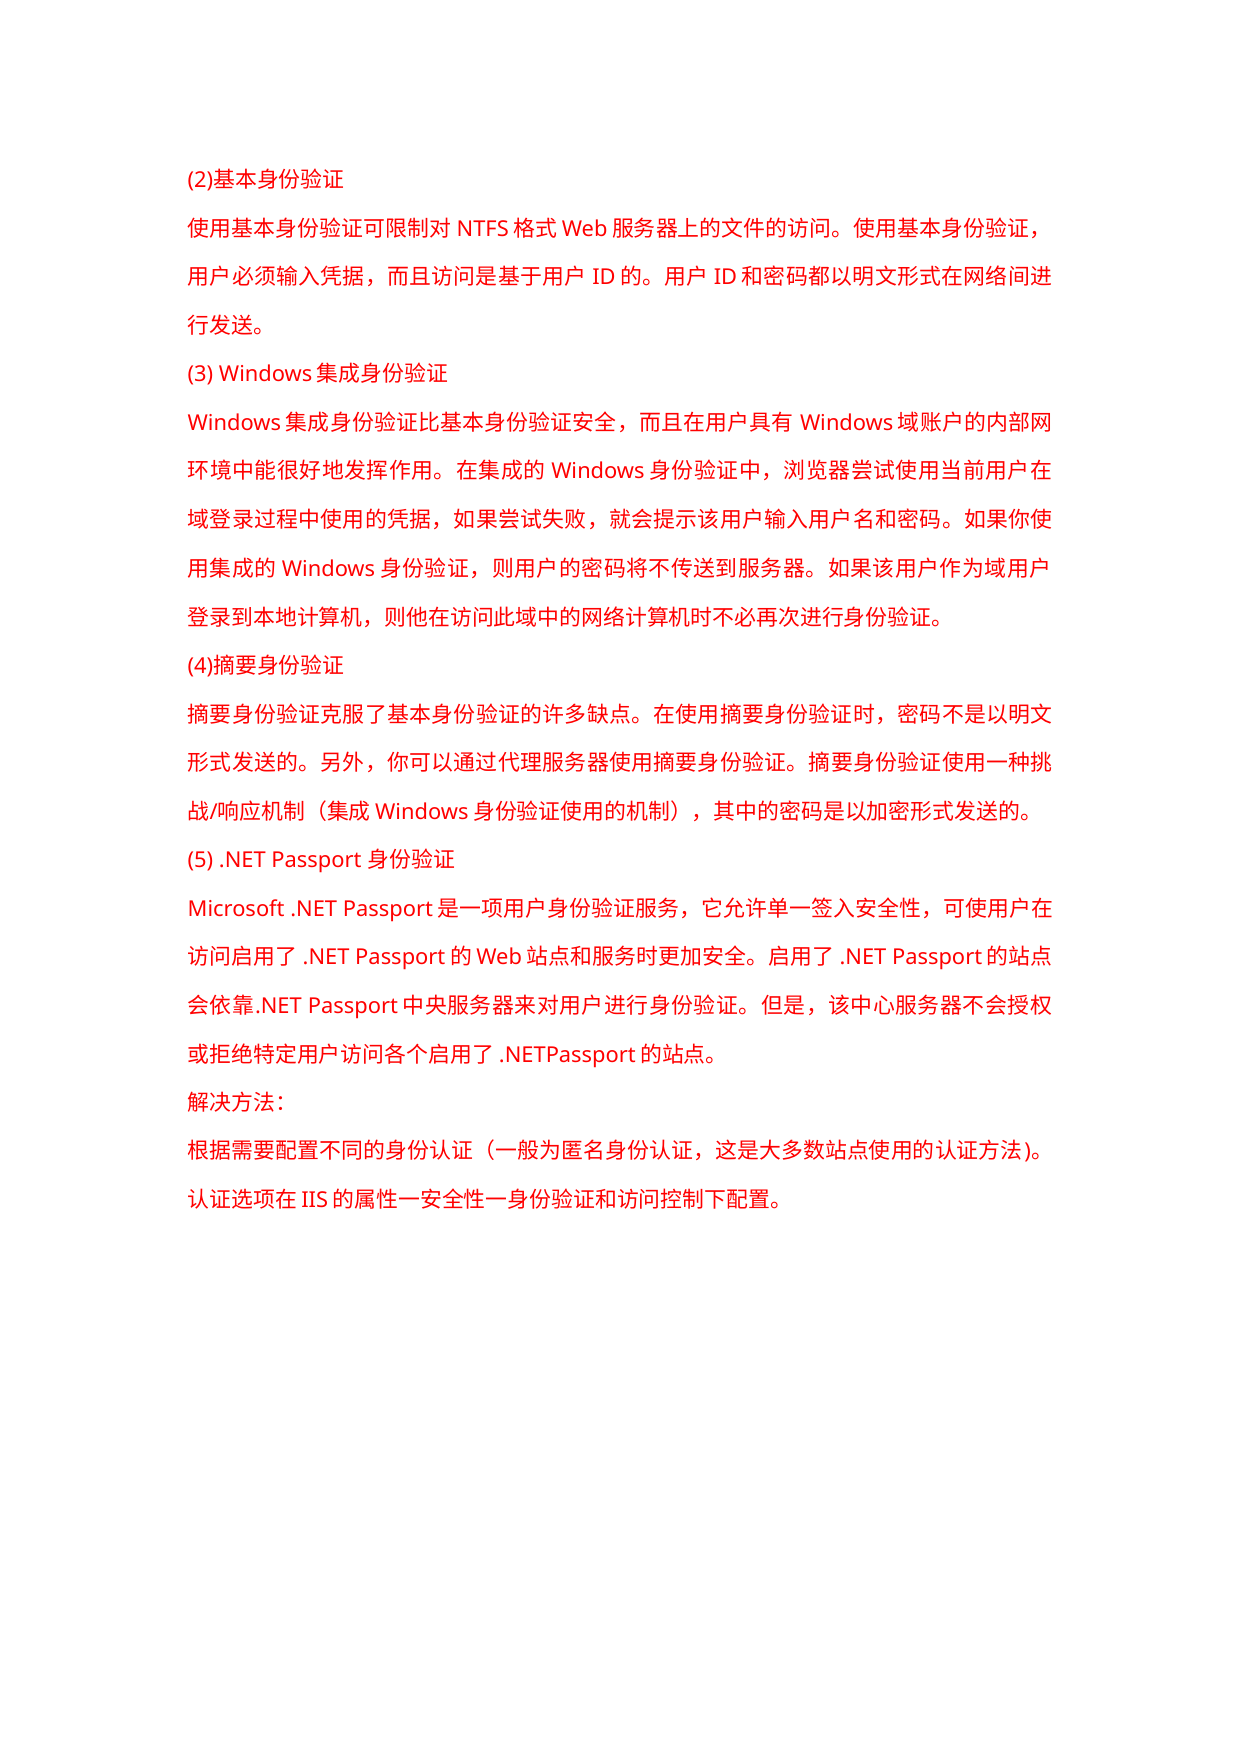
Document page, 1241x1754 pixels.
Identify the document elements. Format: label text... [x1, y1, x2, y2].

text 解决方法： [187, 1085, 1053, 1117]
text 摘要身份验证克服了基本身份验证的许多缺点。在使用摘要身份验证时，密码不是以明文形式发送的。另外，你可以通过代理服务器使用摘要身份验证。摘要身份验证使用一种挑战/响应机制（集成Windows身份验证使用的机制），其中的密码是以加密形式发送的。 [187, 696, 1053, 826]
text (3) Windows集成身份验证 [187, 356, 1053, 389]
text 使用基本身份验证可限制对NTFS格式Web服务器上的文件的访问。使用基本身份验证，用户必须输入凭据，而且访问是基于用户ID的。用户ID和密码都以明文形式在网络间进行发送。 [187, 210, 1053, 340]
text (5) .NET Passport 身份验证 [187, 842, 1053, 874]
text (2)基本身份验证 [187, 162, 1053, 194]
text Windows集成身份验证比基本身份验证安全，而且在用户具有Windows域账户的内部网环境中能很好地发挥作用。在集成的Windows身份验证中，浏览器尝试使用当前用户在域登录过程中使用的凭据，如果尝试失败，就会提示该用户输入用户名和密码。如果你使用集成的Windows身份验证，则用户的密码将不传送到服务器。如果该用户作为域用户登录到本地计算机，则他在访问此域中的网络计算机时不必再次进行身份验证。 [187, 404, 1053, 632]
text 根据需要配置不同的身份认证（一般为匿名身份认证，这是大多数站点使用的认证方法)。认证选项在IIS的属性一安全性一身份验证和访问控制下配置。 [187, 1133, 1053, 1214]
text Microsoft .NET Passport是一项用户身份验证服务，它允许单一签入安全性，可使用户在访问启用了 .NET Passport的Web站点和服务时更加安全。启用了 .NET Passport的站点会依靠.NET Passport中央服务器来对用户进行身份验证。但是，该中心服务器不会授权或拒绝特定用户访问各个启用了 .NETPassport的站点。 [187, 890, 1053, 1069]
text (4)摘要身份验证 [187, 648, 1053, 680]
